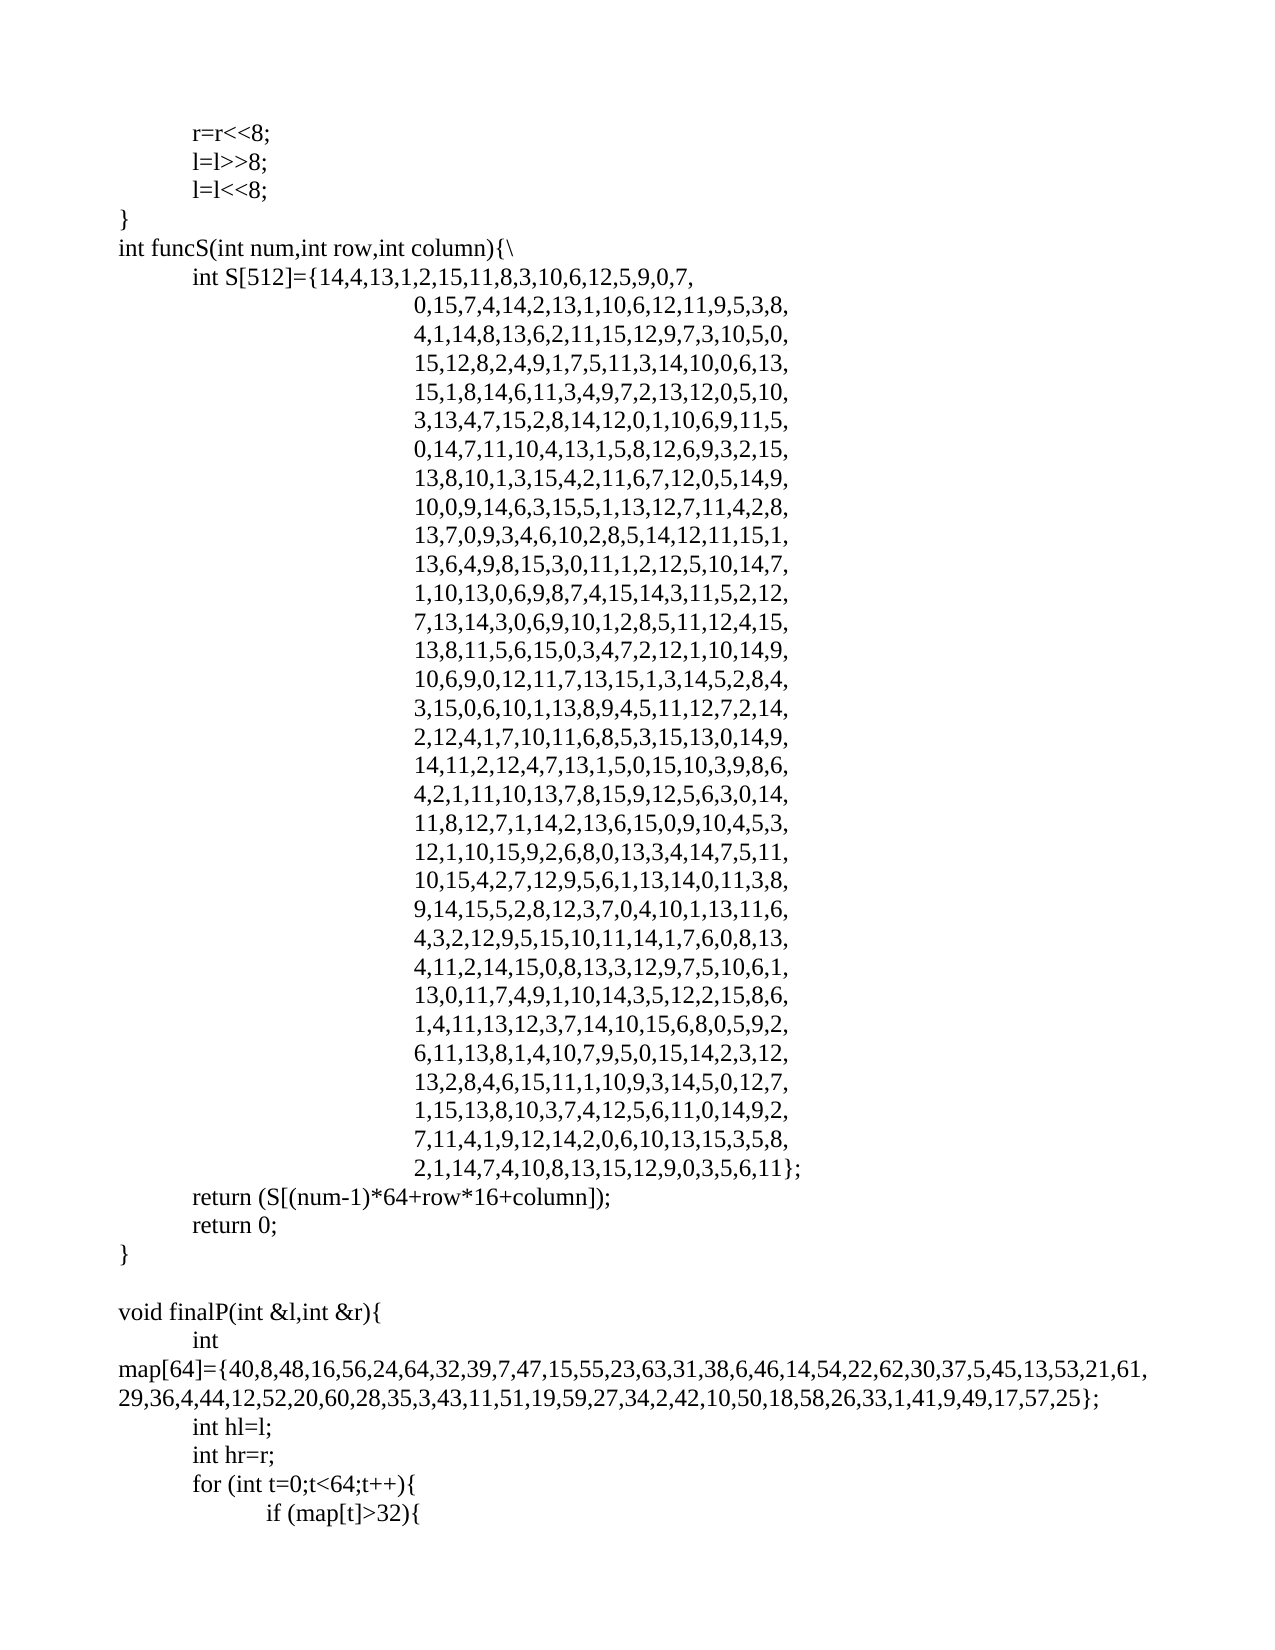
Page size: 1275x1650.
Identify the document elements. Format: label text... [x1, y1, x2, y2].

text 4,2,1,11,10,13,7,8,15,9,12,5,6,3,0,14, [118, 779, 1157, 808]
text int hr=r; [118, 1441, 1157, 1469]
text return 0; [118, 1211, 1157, 1239]
text 11,8,12,7,1,14,2,13,6,15,0,9,10,4,5,3, [118, 808, 1157, 837]
text 0,14,7,11,10,4,13,1,5,8,12,6,9,3,2,15, [118, 434, 1157, 463]
text 13,8,10,1,3,15,4,2,11,6,7,12,0,5,14,9, [118, 463, 1157, 492]
text void finalP(int &l,int &r){ [118, 1297, 1157, 1326]
text 7,11,4,1,9,12,14,2,0,6,10,13,15,3,5,8, [118, 1124, 1157, 1153]
text 3,15,0,6,10,1,13,8,9,4,5,11,12,7,2,14, [118, 693, 1157, 722]
text 1,15,13,8,10,3,7,4,12,5,6,11,0,14,9,2, [118, 1096, 1157, 1124]
text 13,7,0,9,3,4,6,10,2,8,5,14,12,11,15,1, [118, 521, 1157, 549]
text 0,15,7,4,14,2,13,1,10,6,12,11,9,5,3,8, [118, 291, 1157, 319]
text 13,6,4,9,8,15,3,0,11,1,2,12,5,10,14,7, [118, 549, 1157, 578]
text int map[64]={40,8,48,16,56,24,64,32,39,7,47,15,55,23,63,31,38,6,46,14,54,22,62,30,37,5,45,13,53,21,61,29,36,4,44,12,52,20,60,28,35,3,43,11,51,19,59,27,34,2,42,10,50,18,58,26,33,1,41,9,49,17,57,25}; [118, 1326, 1157, 1412]
text } [118, 204, 1157, 233]
text 13,8,11,5,6,15,0,3,4,7,2,12,1,10,14,9, [118, 636, 1157, 664]
text if (map[t]>32){ [118, 1498, 1157, 1527]
text for (int t=0;t<64;t++){ [118, 1469, 1157, 1498]
text } [118, 1239, 1157, 1268]
text 9,14,15,5,2,8,12,3,7,0,4,10,1,13,11,6, [118, 894, 1157, 923]
text 3,13,4,7,15,2,8,14,12,0,1,10,6,9,11,5, [118, 406, 1157, 434]
text 13,2,8,4,6,15,11,1,10,9,3,14,5,0,12,7, [118, 1067, 1157, 1096]
text 12,1,10,15,9,2,6,8,0,13,3,4,14,7,5,11, [118, 837, 1157, 866]
text 14,11,2,12,4,7,13,1,5,0,15,10,3,9,8,6, [118, 751, 1157, 779]
text 6,11,13,8,1,4,10,7,9,5,0,15,14,2,3,12, [118, 1038, 1157, 1067]
text 1,10,13,0,6,9,8,7,4,15,14,3,11,5,2,12, [118, 578, 1157, 607]
text 10,6,9,0,12,11,7,13,15,1,3,14,5,2,8,4, [118, 664, 1157, 693]
text return (S[(num-1)*64+row*16+column]); [118, 1182, 1157, 1211]
text 2,12,4,1,7,10,11,6,8,5,3,15,13,0,14,9, [118, 722, 1157, 751]
text 15,1,8,14,6,11,3,4,9,7,2,13,12,0,5,10, [118, 377, 1157, 406]
text r=r<<8; [118, 118, 1157, 147]
text 4,3,2,12,9,5,15,10,11,14,1,7,6,0,8,13, [118, 923, 1157, 952]
text 2,1,14,7,4,10,8,13,15,12,9,0,3,5,6,11}; [118, 1153, 1157, 1182]
text int S[512]={14,4,13,1,2,15,11,8,3,10,6,12,5,9,0,7, [118, 262, 1157, 291]
text l=l>>8; [118, 147, 1157, 176]
text 4,11,2,14,15,0,8,13,3,12,9,7,5,10,6,1, [118, 952, 1157, 981]
text 1,4,11,13,12,3,7,14,10,15,6,8,0,5,9,2, [118, 1009, 1157, 1038]
text 10,0,9,14,6,3,15,5,1,13,12,7,11,4,2,8, [118, 492, 1157, 521]
text 10,15,4,2,7,12,9,5,6,1,13,14,0,11,3,8, [118, 866, 1157, 894]
text int funcS(int num,int row,int column){\ [118, 233, 1157, 262]
text 4,1,14,8,13,6,2,11,15,12,9,7,3,10,5,0, [118, 319, 1157, 348]
text 7,13,14,3,0,6,9,10,1,2,8,5,11,12,4,15, [118, 607, 1157, 636]
text 15,12,8,2,4,9,1,7,5,11,3,14,10,0,6,13, [118, 348, 1157, 377]
text int hl=l; [118, 1412, 1157, 1441]
text 13,0,11,7,4,9,1,10,14,3,5,12,2,15,8,6, [118, 981, 1157, 1009]
text l=l<<8; [118, 176, 1157, 204]
